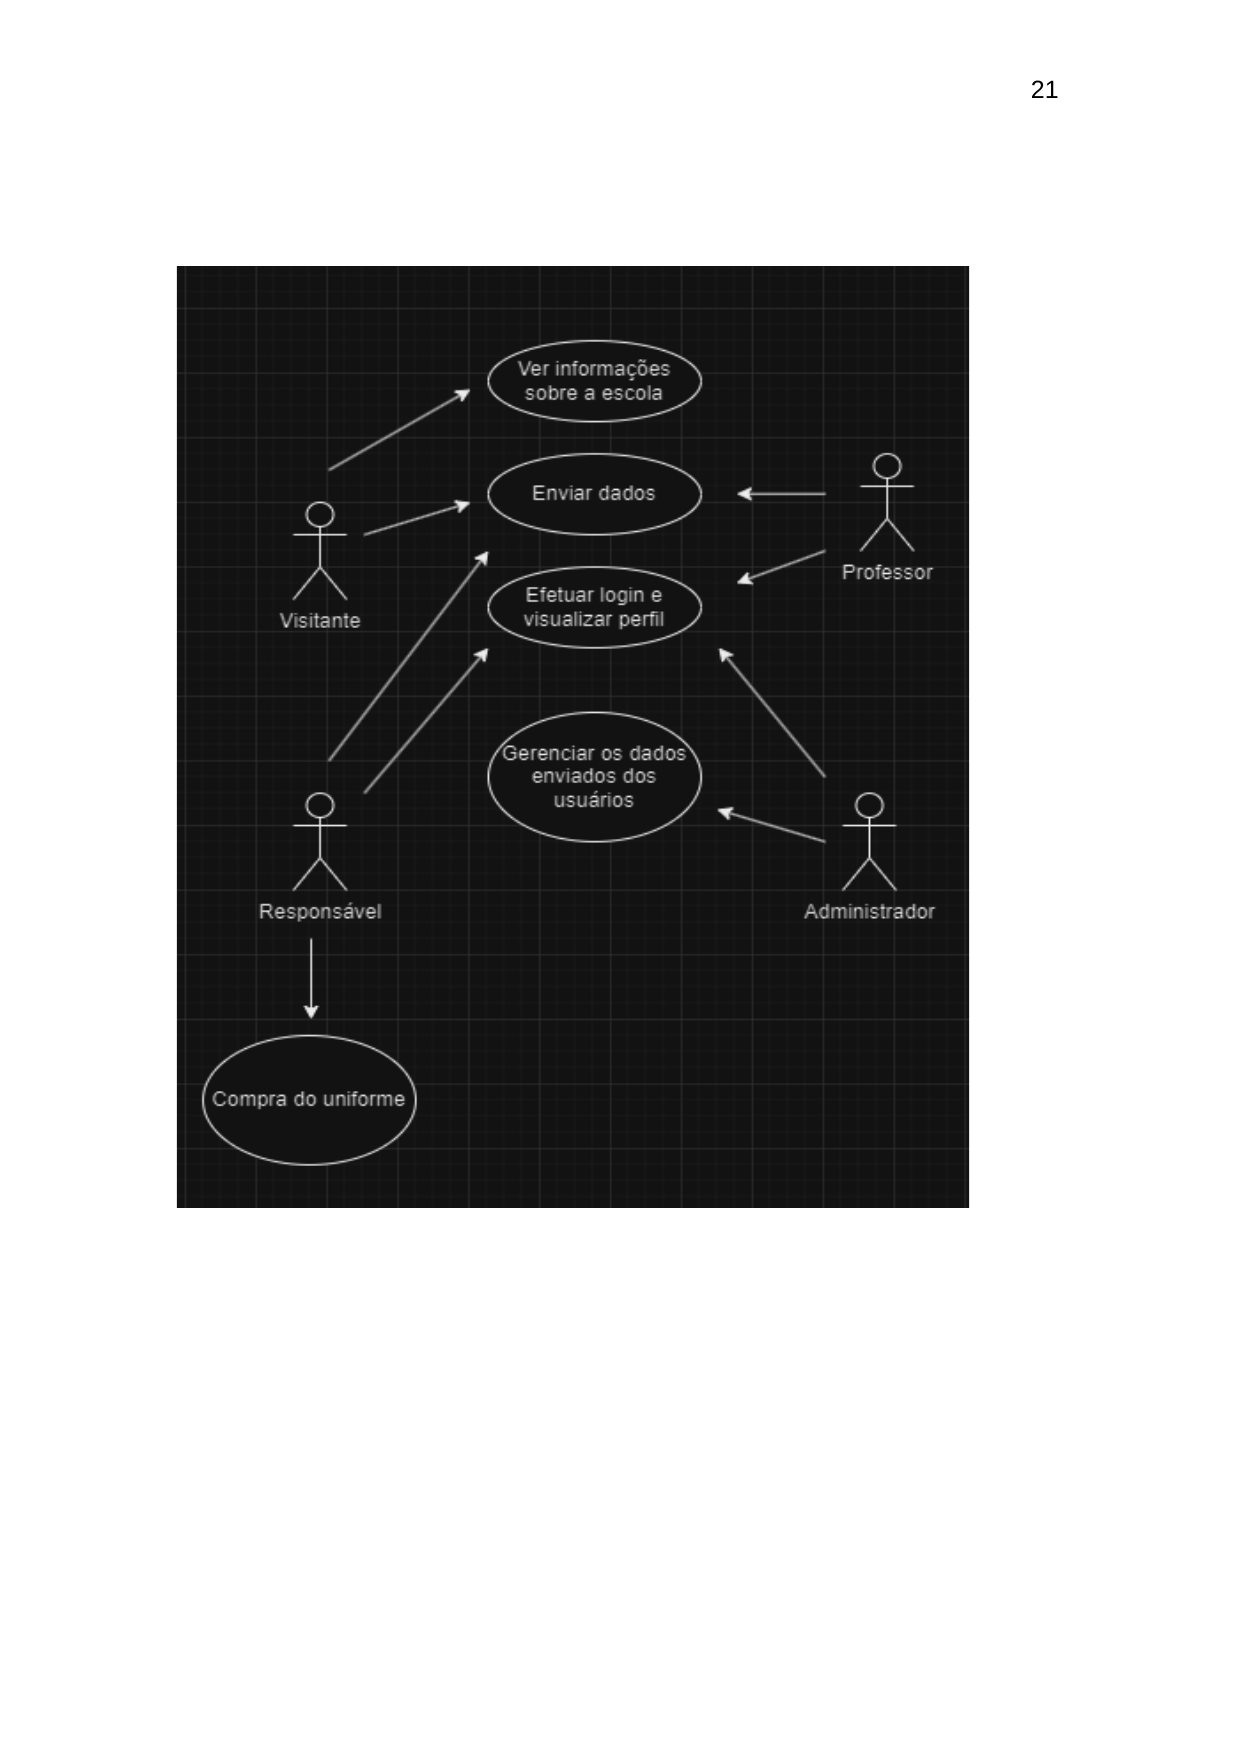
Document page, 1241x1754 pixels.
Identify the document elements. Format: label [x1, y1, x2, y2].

picture [176, 266, 970, 1208]
